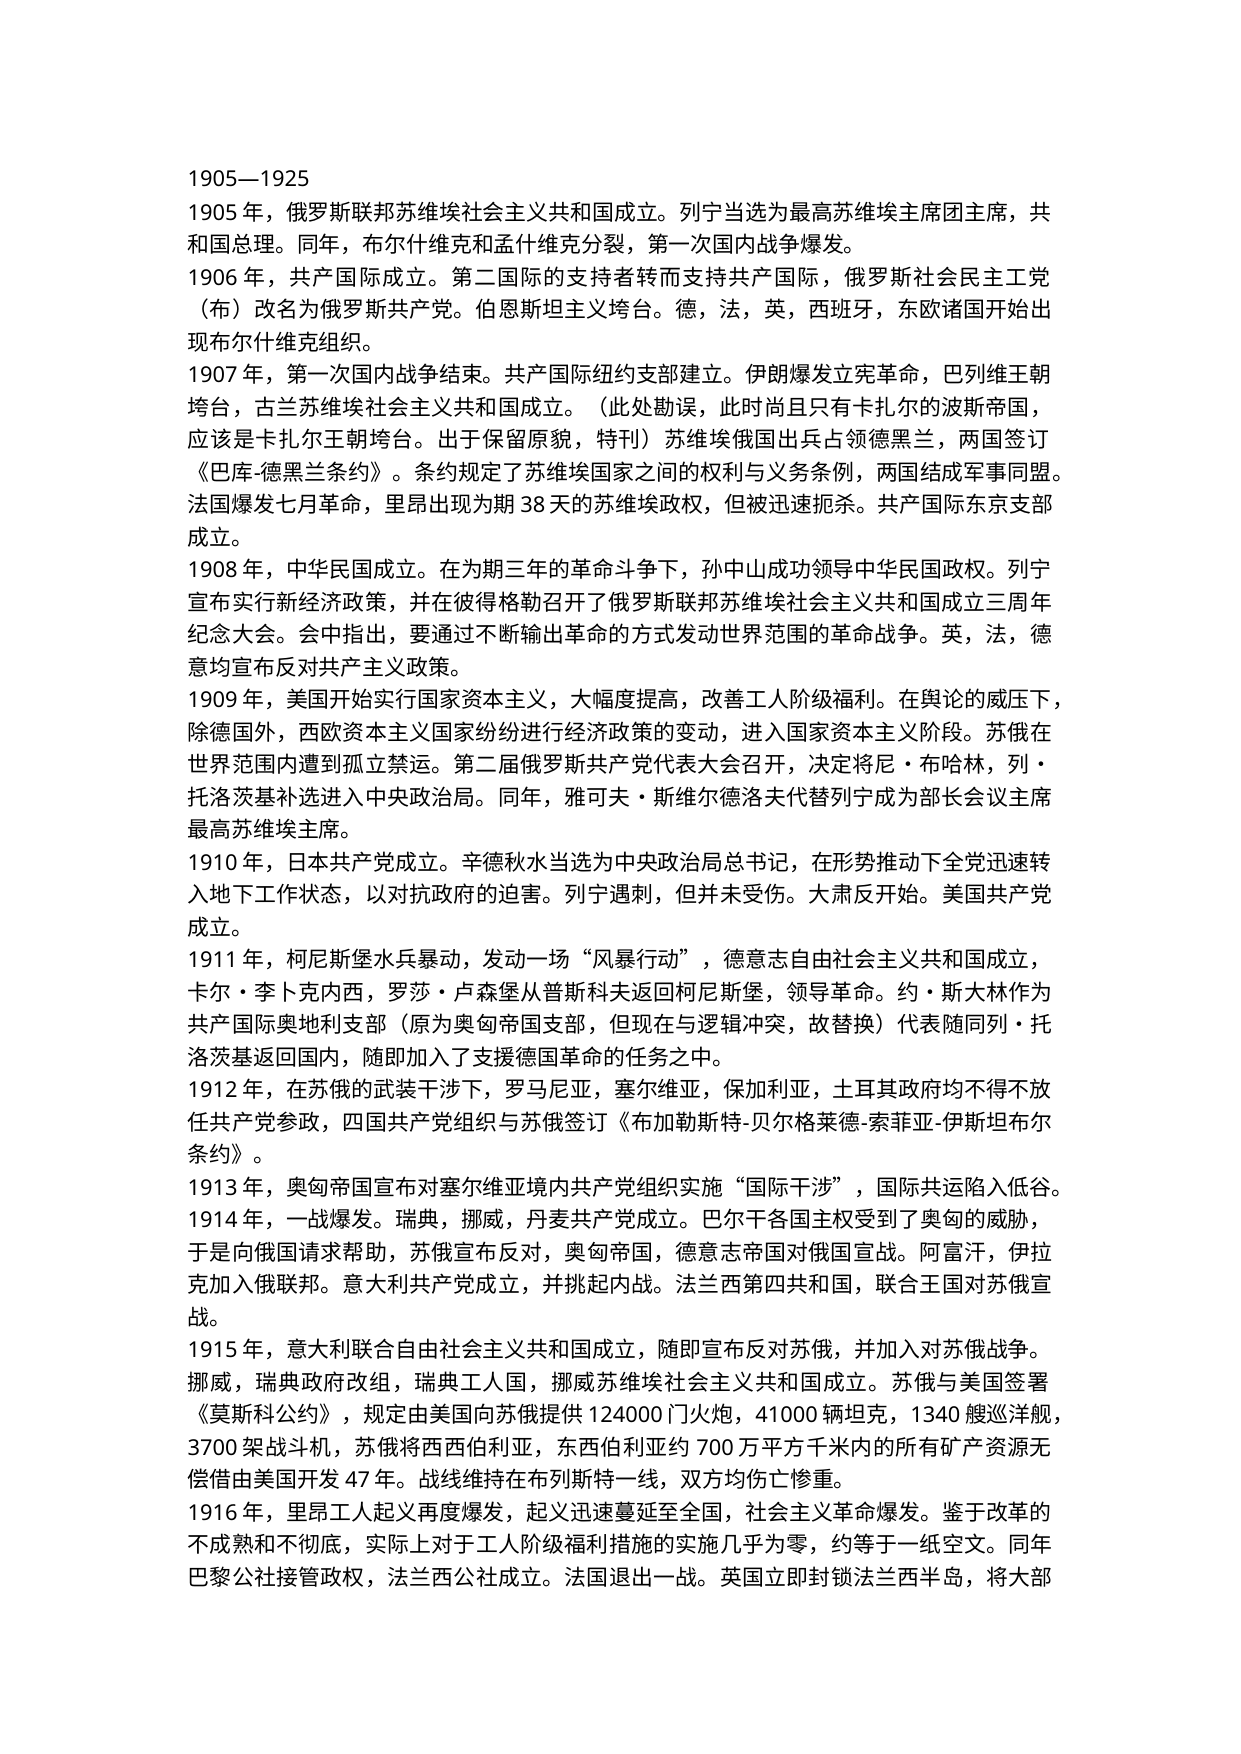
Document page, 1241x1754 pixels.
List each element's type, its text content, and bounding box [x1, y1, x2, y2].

text 1908年，中华民国成立。在为期三年的革命斗争下，孙中山成功领导中华民国政权。列宁宣布实行新经济政策，并在彼得格勒召开了俄罗斯联邦苏维埃社会主义共和国成立三周年纪念大会。会中指出，要通过不断输出革命的方式发动世界范围的革命战争。英，法，德，意均宣布反对共产主义政策。 [187, 552, 1053, 682]
text 1915年，意大利联合自由社会主义共和国成立，随即宣布反对苏俄，并加入对苏俄战争。挪威，瑞典政府改组，瑞典工人国，挪威苏维埃社会主义共和国成立。苏俄与美国签署《莫斯科公约》，规定由美国向苏俄提供124000门火炮，41000辆坦克，1340艘巡洋舰，3700架战斗机，苏俄将西西伯利亚，东西伯利亚约700万平方千米内的所有矿产资源无偿借由美国开发47年。战线维持在布列斯特一线，双方均伤亡惨重。 [187, 1332, 1053, 1494]
text 1914年，一战爆发。瑞典，挪威，丹麦共产党成立。巴尔干各国主权受到了奥匈的威胁，于是向俄国请求帮助，苏俄宣布反对，奥匈帝国，德意志帝国对俄国宣战。阿富汗，伊拉克加入俄联邦。意大利共产党成立，并挑起内战。法兰西第四共和国，联合王国对苏俄宣战。 [187, 1202, 1053, 1332]
text 1913年，奥匈帝国宣布对塞尔维亚境内共产党组织实施“国际干涉”，国际共运陷入低谷。 [187, 1169, 1053, 1202]
text 1906年，共产国际成立。第二国际的支持者转而支持共产国际，俄罗斯社会民主工党（布）改名为俄罗斯共产党。伯恩斯坦主义垮台。德，法，英，西班牙，东欧诸国开始出现布尔什维克组织。 [187, 259, 1053, 357]
text 1907年，第一次国内战争结束。共产国际纽约支部建立。伊朗爆发立宪革命，巴列维王朝垮台，古兰苏维埃社会主义共和国成立。（此处勘误，此时尚且只有卡扎尔的波斯帝国，应该是卡扎尔王朝垮台。出于保留原貌，特刊）苏维埃俄国出兵占领德黑兰，两国签订《巴库-德黑兰条约》。条约规定了苏维埃国家之间的权利与义务条例，两国结成军事同盟。法国爆发七月革命，里昂出现为期38天的苏维埃政权，但被迅速扼杀。共产国际东京支部成立。 [187, 357, 1053, 552]
text 1910年，日本共产党成立。辛德秋水当选为中央政治局总书记，在形势推动下全党迅速转入地下工作状态，以对抗政府的迫害。列宁遇刺，但并未受伤。大肃反开始。美国共产党成立。 [187, 844, 1053, 942]
text 1909年，美国开始实行国家资本主义，大幅度提高，改善工人阶级福利。在舆论的威压下，除德国外，西欧资本主义国家纷纷进行经济政策的变动，进入国家资本主义阶段。苏俄在世界范围内遭到孤立禁运。第二届俄罗斯共产党代表大会召开，决定将尼•布哈林，列•托洛茨基补选进入中央政治局。同年，雅可夫•斯维尔德洛夫代替列宁成为部长会议主席，最高苏维埃主席。 [187, 682, 1053, 844]
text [187, 1494, 1053, 1592]
text 1905年，俄罗斯联邦苏维埃社会主义共和国成立。列宁当选为最高苏维埃主席团主席，共和国总理。同年，布尔什维克和孟什维克分裂，第一次国内战争爆发。 [187, 194, 1053, 259]
text 1905—1925 [187, 162, 1053, 194]
text 1911年，柯尼斯堡水兵暴动，发动一场“风暴行动”，德意志自由社会主义共和国成立，卡尔•李卜克内西，罗莎•卢森堡从普斯科夫返回柯尼斯堡，领导革命。约•斯大林作为共产国际奥地利支部（原为奥匈帝国支部，但现在与逻辑冲突，故替换）代表随同列•托洛茨基返回国内，随即加入了支援德国革命的任务之中。 [187, 942, 1053, 1072]
text 1912年，在苏俄的武装干涉下，罗马尼亚，塞尔维亚，保加利亚，土耳其政府均不得不放任共产党参政，四国共产党组织与苏俄签订《布加勒斯特-贝尔格莱德-索菲亚-伊斯坦布尔条约》。 [187, 1072, 1053, 1169]
